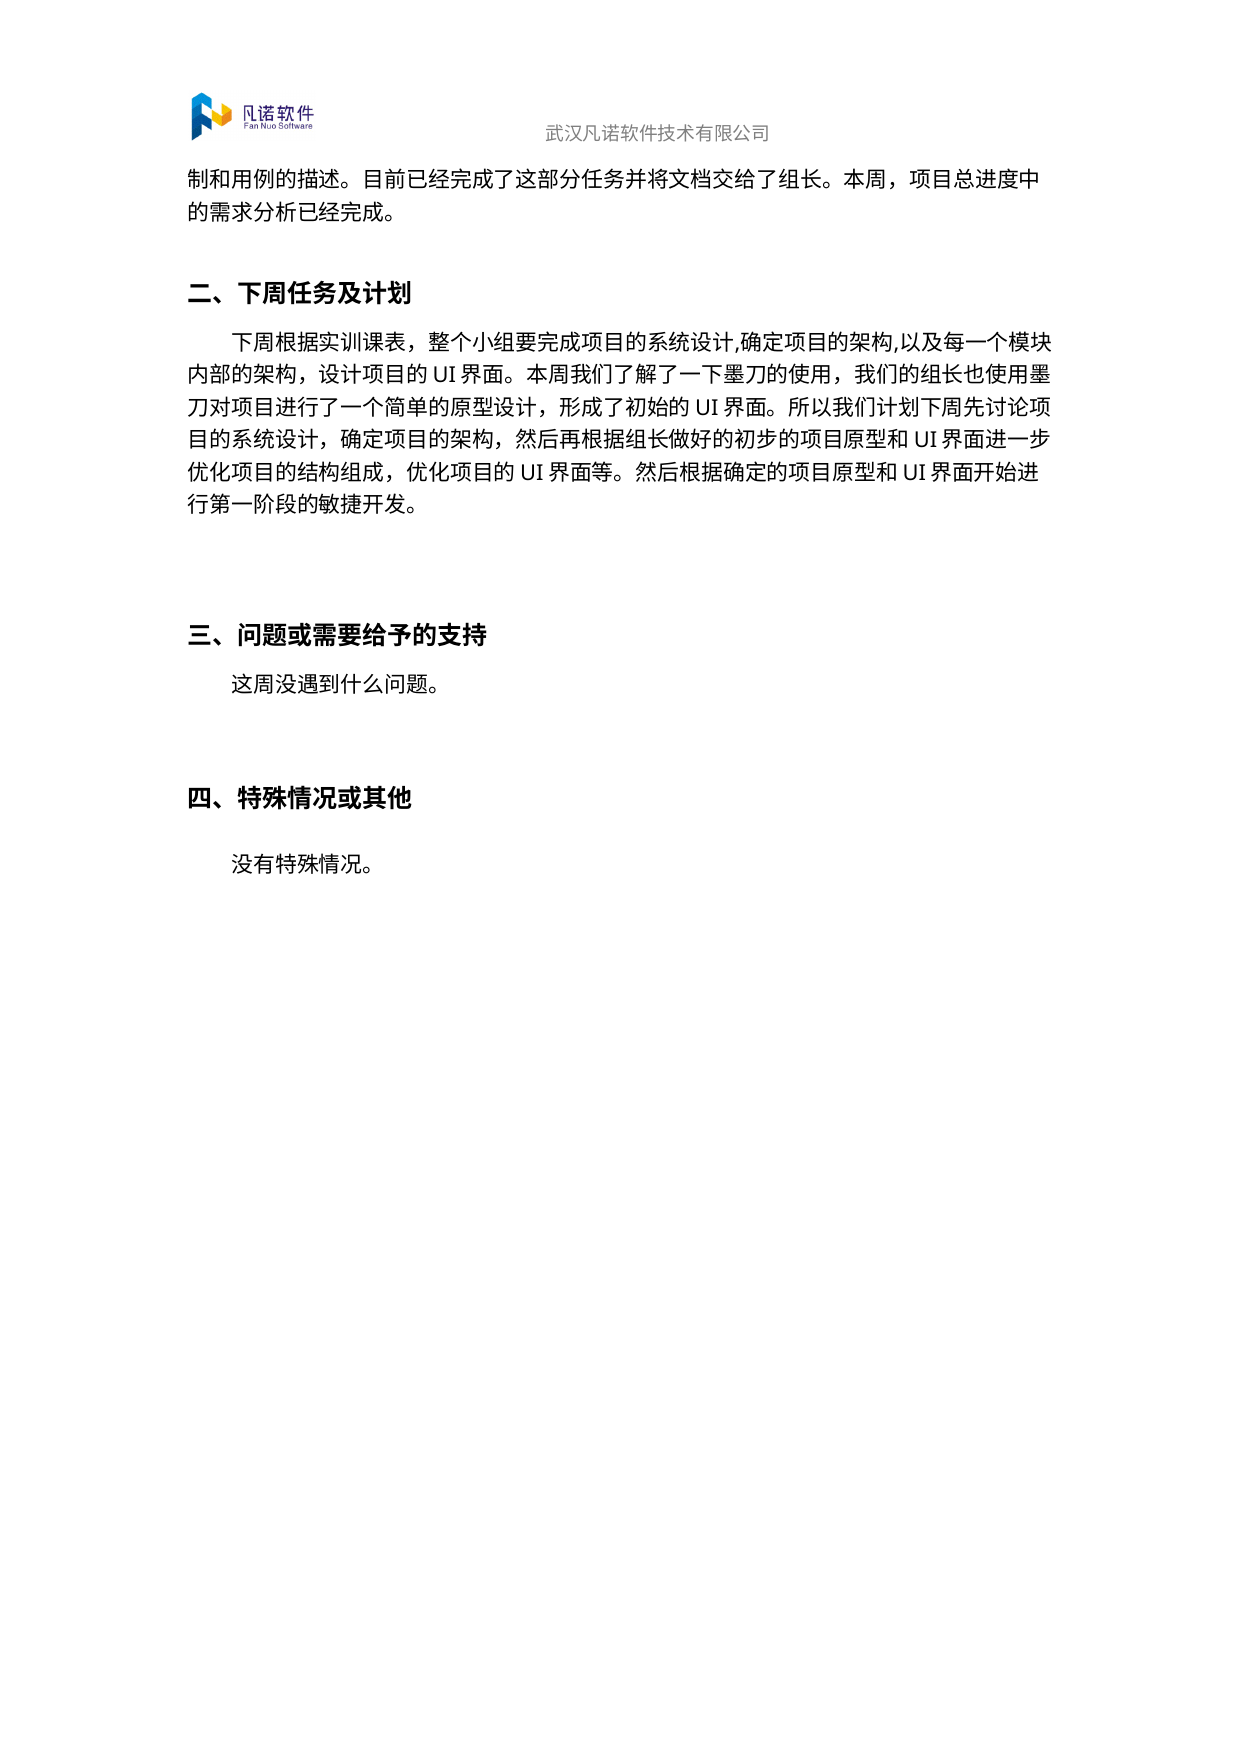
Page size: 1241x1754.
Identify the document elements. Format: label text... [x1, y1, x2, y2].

text 这周没遇到什么问题。 [187, 666, 1053, 699]
text 下周根据实训课表，整个小组要完成项目的系统设计,确定项目的架构,以及每一个模块内部的架构，设计项目的UI界面。本周我们了解了一下墨刀的使用，我们的组长也使用墨刀对项目进行了一个简单的原型设计，形成了初始的UI界面。所以我们计划下周先讨论项目的系统设计，确定项目的架构，然后再根据组长做好的初步的项目原型和UI界面进一步优化项目的结构组成，优化项目的UI界面等。然后根据确定的项目原型和UI界面开始进行第一阶段的敏捷开发。 [187, 324, 1053, 519]
text 四、特殊情况或其他 [187, 764, 1053, 829]
list 问题或需要给予的支持 [187, 601, 1053, 666]
text 没有特殊情况。 [187, 847, 1053, 879]
text 二、下周任务及计划 [187, 259, 1053, 324]
picture [187, 90, 317, 141]
